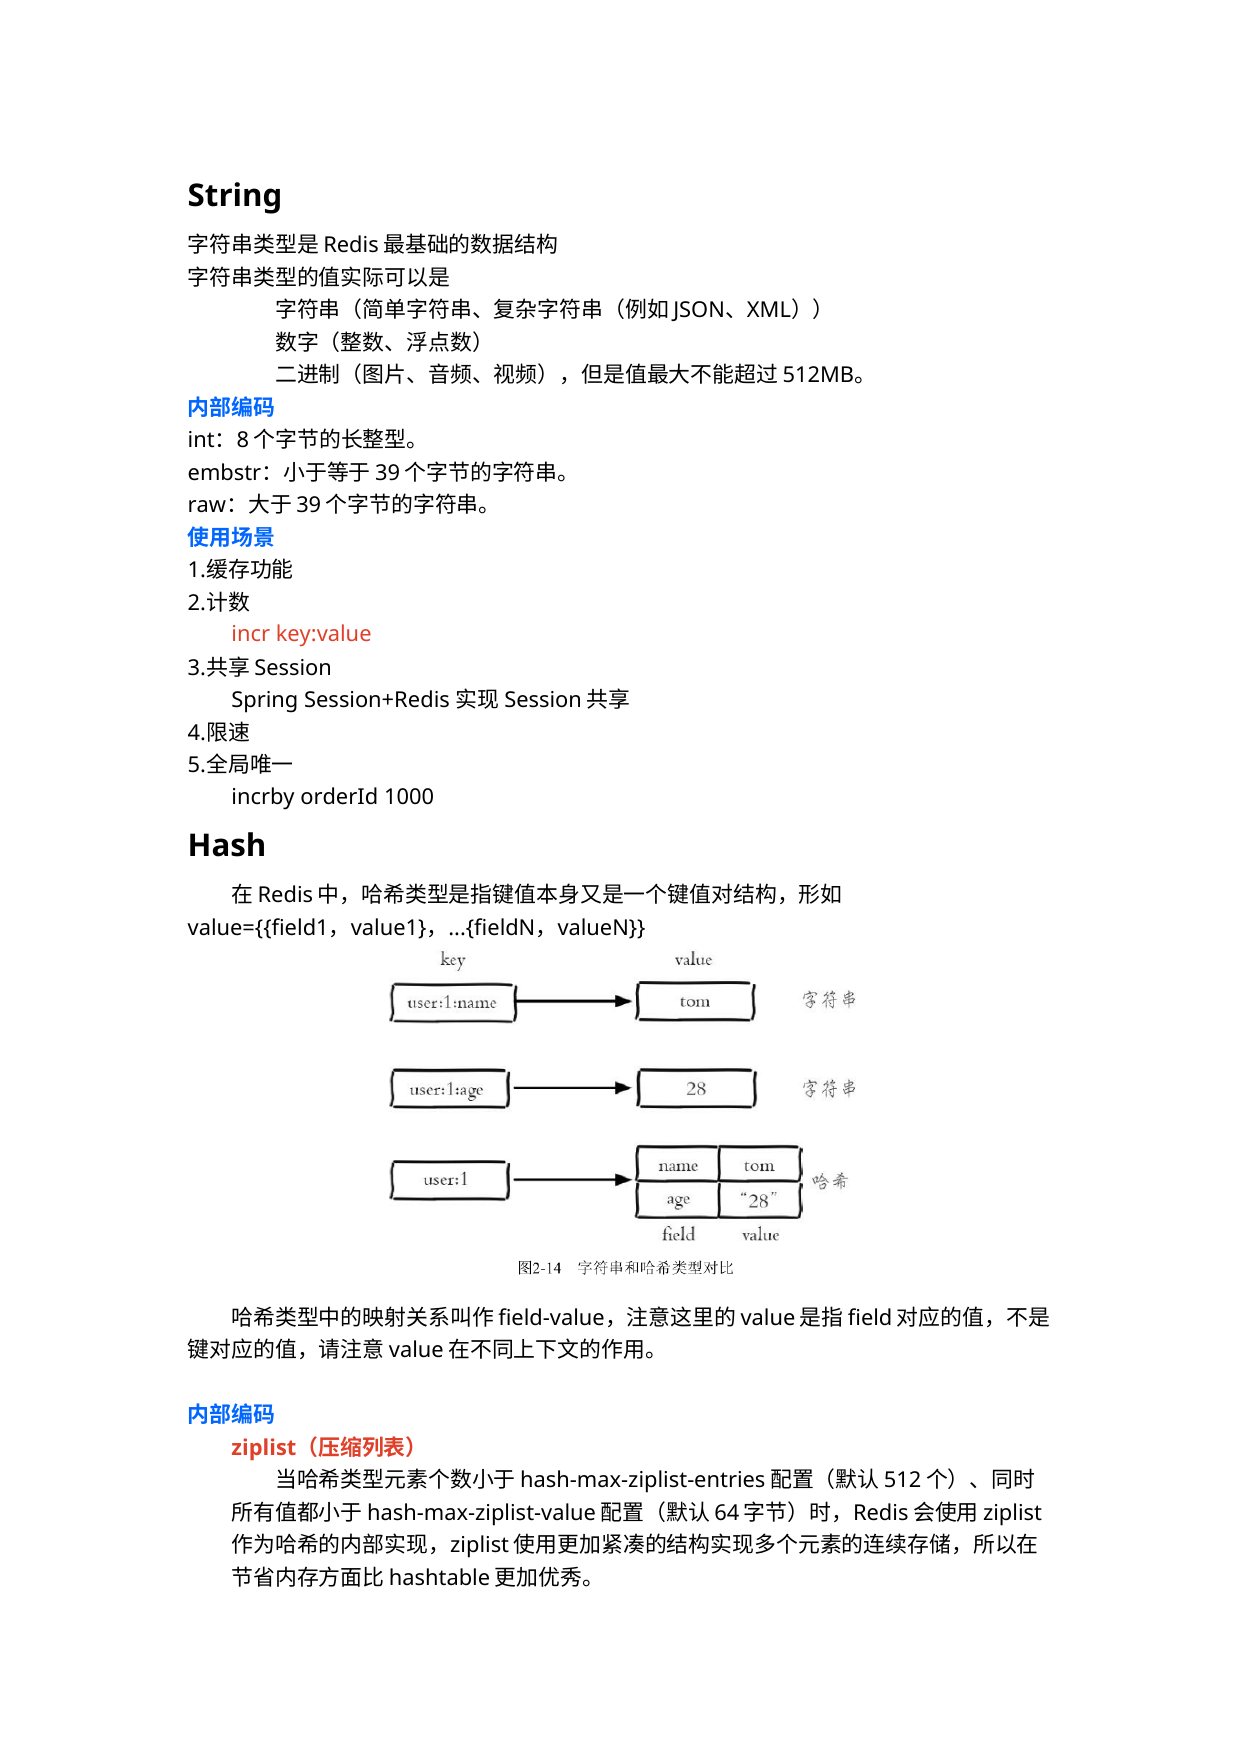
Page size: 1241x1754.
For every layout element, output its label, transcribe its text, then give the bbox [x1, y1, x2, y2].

text int：8个字节的长整型。 [187, 422, 1053, 454]
text ziplist（压缩列表） [231, 1429, 1053, 1462]
text 1.缓存功能 [187, 552, 1053, 584]
text 哈希类型中的映射关系叫作field-value，注意这里的value是指field对应的值，不是键对应的值，请注意value在不同上下文的作用。 [187, 1299, 1053, 1364]
text incr key:value [187, 617, 1053, 649]
text 在Redis中，哈希类型是指键值本身又是一个键值对结构，形如value={{field1，value1}，...{fieldN，valueN}} [187, 877, 1053, 942]
text 使用场景 [187, 519, 1053, 552]
text 内部编码 [187, 389, 1053, 422]
text 4.限速 [187, 714, 1053, 747]
text 5.全局唯一 [187, 747, 1053, 779]
picture [371, 942, 869, 1277]
text 3.共享Session [187, 649, 1053, 682]
subtitle Hash [187, 812, 1053, 877]
text 数字（整数、浮点数） [187, 324, 1053, 357]
text 内部编码 [187, 1397, 1053, 1429]
text 2.计数 [187, 584, 1053, 617]
text 字符串类型的值实际可以是 [187, 259, 1053, 292]
text 二进制（图片、音频、视频），但是值最大不能超过512MB。 [187, 357, 1053, 389]
text String [187, 162, 1053, 227]
text incrby orderId 1000 [187, 779, 1053, 812]
text 字符串类型是Redis最基础的数据结构 [187, 227, 1053, 259]
text Spring Session+Redis 实现 Session共享 [187, 682, 1053, 714]
text embstr：小于等于39个字节的字符串。 [187, 454, 1053, 487]
text 当哈希类型元素个数小于hash-max-ziplist-entries配置（默认512个）、同时所有值都小于hash-max-ziplist-value配置（默认64字节）时，Redis会使用ziplist作为哈希的内部实现，ziplist使用更加紧凑的结构实现多个元素的连续存储，所以在节省内存方面比hashtable更加优秀。 [231, 1462, 1053, 1592]
text raw：大于39个字节的字符串。 [187, 487, 1053, 519]
text 字符串（简单字符串、复杂字符串（例如JSON、XML）） [187, 292, 1053, 324]
